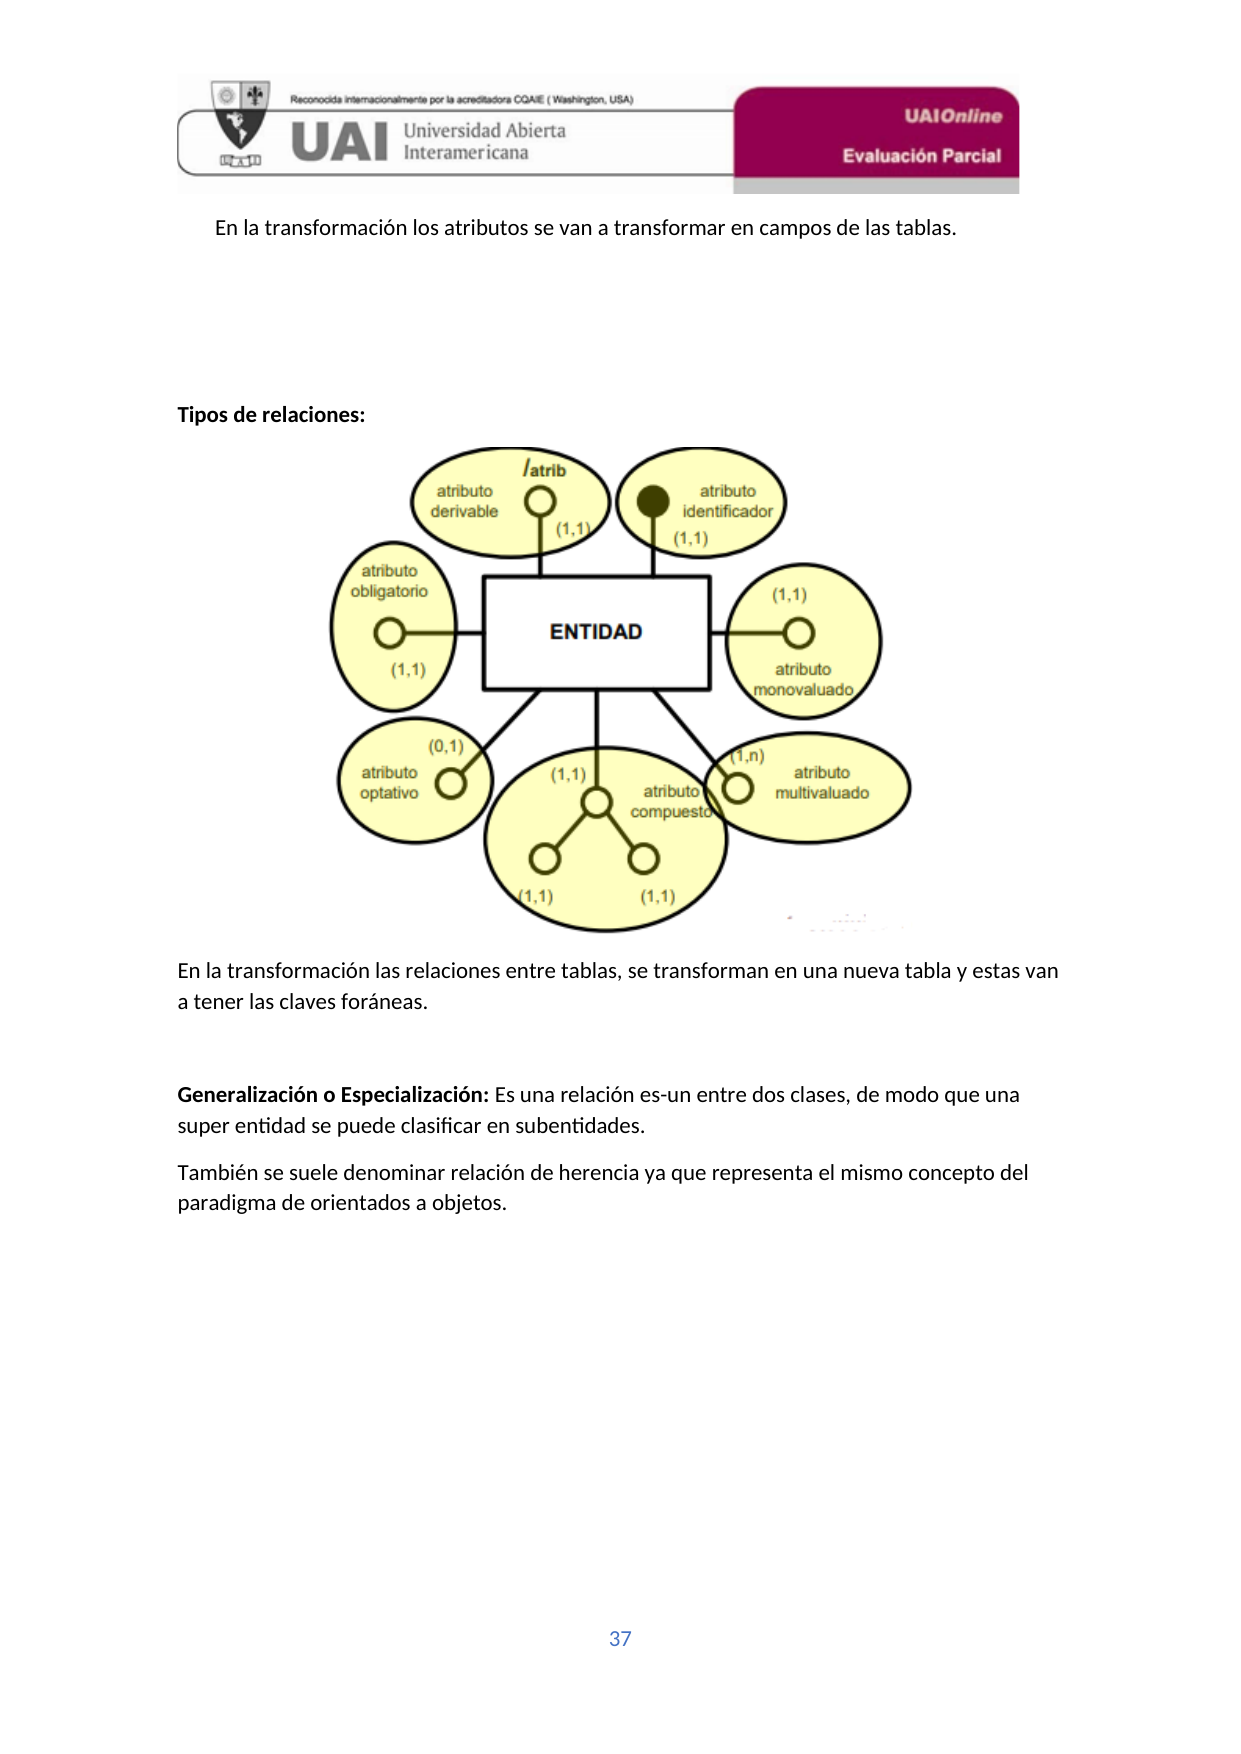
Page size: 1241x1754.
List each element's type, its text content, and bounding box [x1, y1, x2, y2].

picture [177, 73, 1020, 194]
text En la transformación las relaciones entre tablas, se transforman en una nueva tabla y estas van a tener las claves foráneas. [177, 957, 1063, 1015]
text También se suele denominar relación de herencia ya que representa el mismo concepto del paradigma de orientados a objetos. [177, 1158, 1063, 1216]
text Tipos de relaciones: [177, 400, 1063, 428]
text Generalización o Especialización: Es una relación es-un entre dos clases, de modo que una super entidad se puede clasificar en subentidades. [177, 1081, 1063, 1139]
picture [327, 447, 913, 938]
text En la transformación los atributos se van a transformar en campos de las tablas. [215, 213, 1063, 241]
